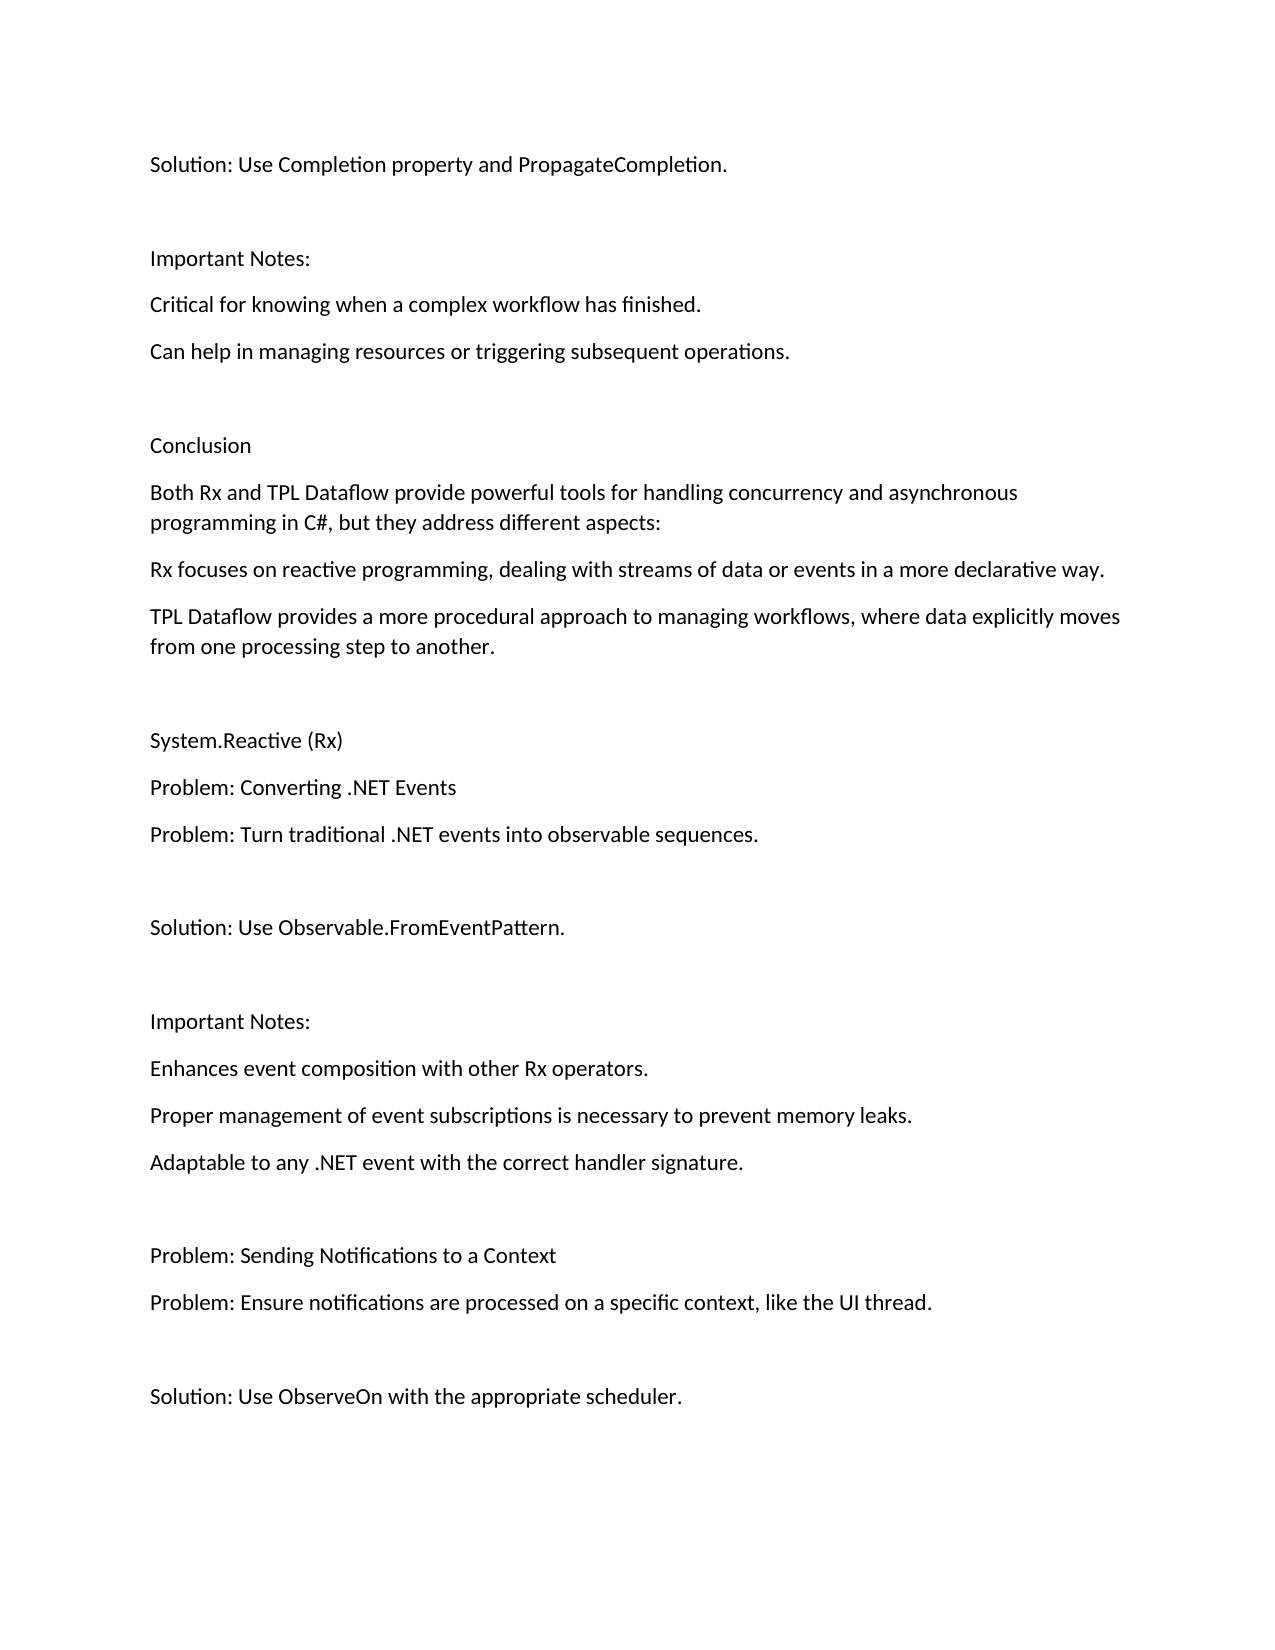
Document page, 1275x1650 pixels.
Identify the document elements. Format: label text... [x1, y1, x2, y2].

text Solution: Use ObserveOn with the appropriate scheduler. [150, 1382, 1125, 1410]
text Adaptable to any .NET event with the correct handler signature. [150, 1148, 1125, 1176]
text Critical for knowing when a complex workflow has finished. [150, 291, 1125, 319]
text Problem: Sending Notifications to a Context [150, 1242, 1125, 1270]
text TPL Dataflow provides a more procedural approach to managing workflows, where data explicitly moves from one processing step to another. [150, 602, 1125, 660]
text Can help in managing resources or triggering subsequent operations. [150, 337, 1125, 366]
text Problem: Ensure notifications are processed on a specific context, like the UI thread. [150, 1288, 1125, 1317]
text Problem: Converting .NET Events [150, 773, 1125, 801]
text Important Notes: [150, 244, 1125, 272]
text Proper management of event subscriptions is necessary to prevent memory leaks. [150, 1101, 1125, 1129]
text Rx focuses on reactive programming, dealing with streams of data or events in a more declarative way. [150, 555, 1125, 583]
text Problem: Turn traditional .NET events into observable sequences. [150, 820, 1125, 848]
text Both Rx and TPL Dataflow provide powerful tools for handling concurrency and asynchronous programming in C#, but they address different aspects: [150, 478, 1125, 536]
text Conclusion [150, 431, 1125, 459]
text Solution: Use Completion property and PropagateCompletion. [150, 150, 1125, 178]
text Enhances event composition with other Rx operators. [150, 1054, 1125, 1082]
text Solution: Use Observable.FromEventPattern. [150, 913, 1125, 942]
text Important Notes: [150, 1007, 1125, 1035]
text System.Reactive (Rx) [150, 726, 1125, 754]
